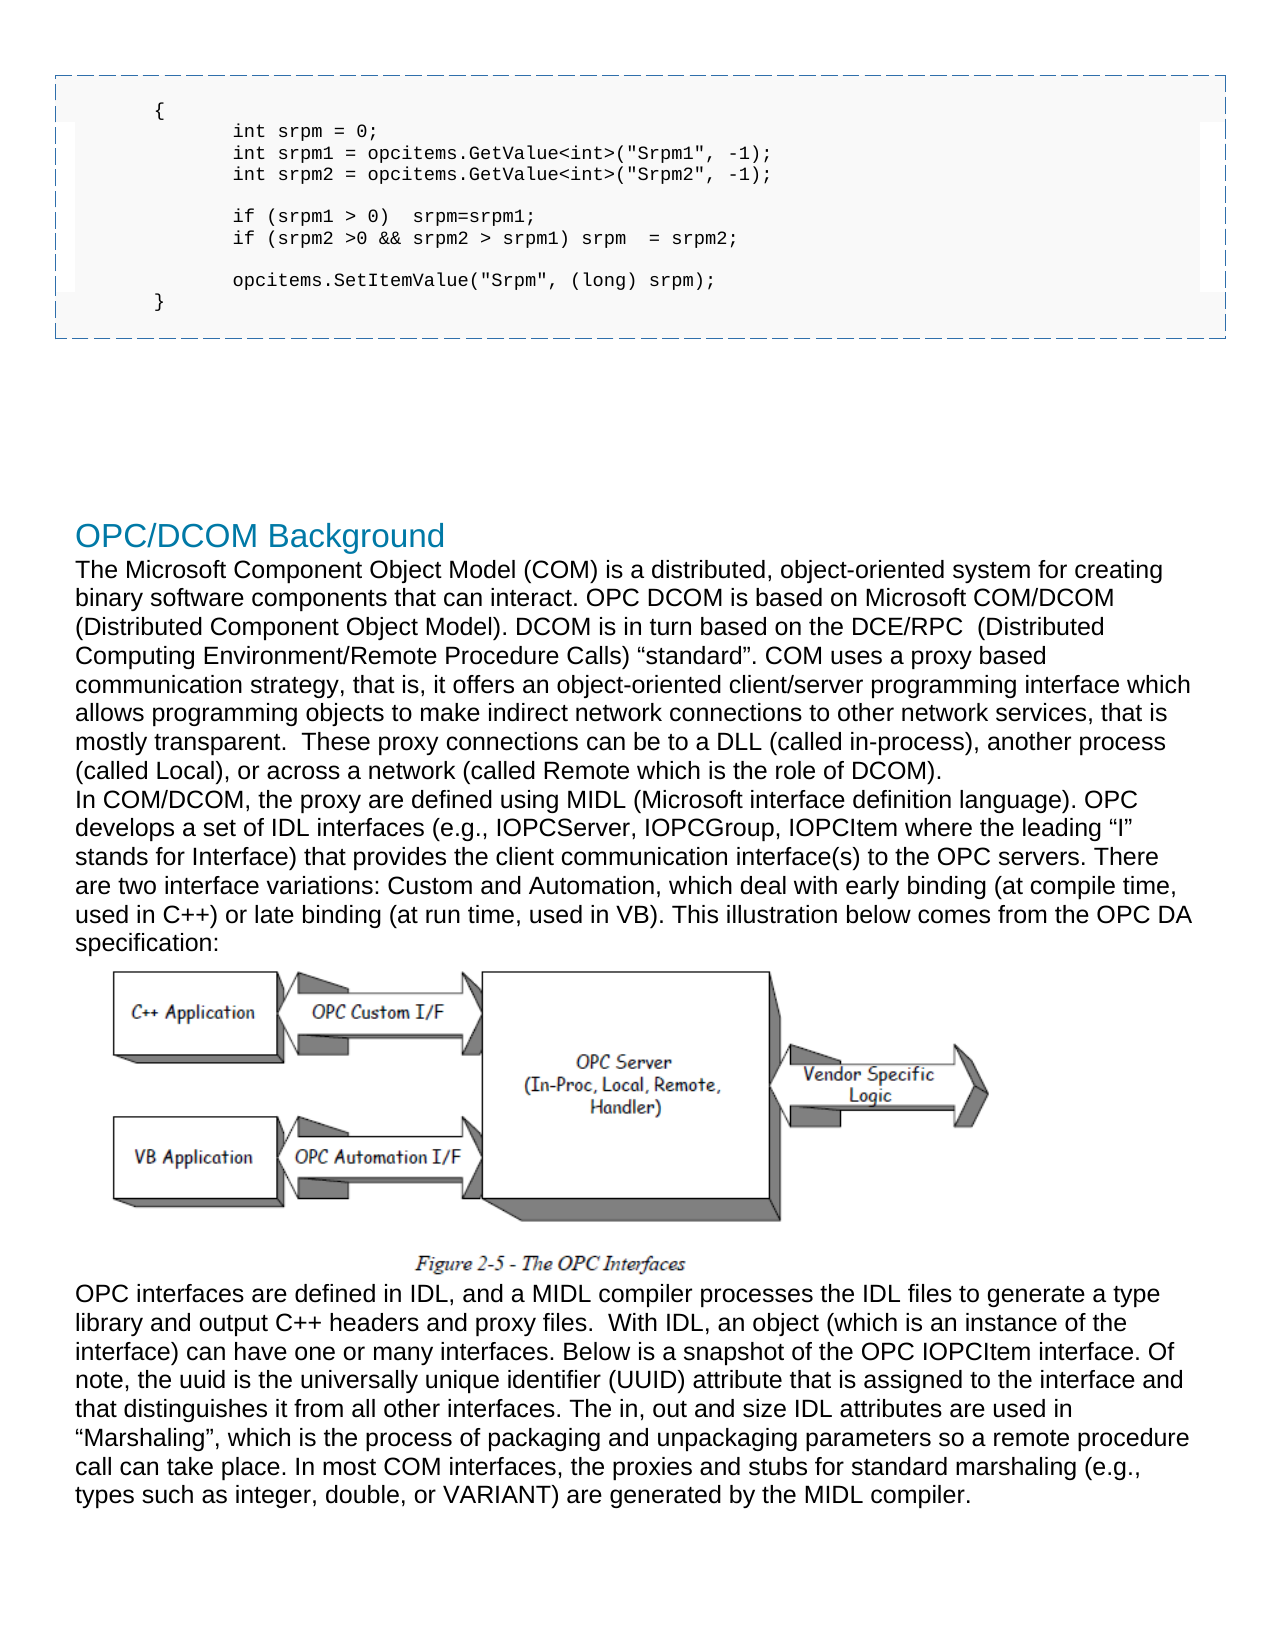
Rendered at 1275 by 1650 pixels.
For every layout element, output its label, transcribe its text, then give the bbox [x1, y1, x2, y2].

text int srpm1 = opcitems.GetValue<int>("Srpm1", -1); [75, 143, 1200, 165]
text The Microsoft Component Object Model (COM) is a distributed, object-oriented system for creating binary software components that can interact. OPC DCOM is based on Microsoft COM/DCOM (Distributed Component Object Model). DCOM is in turn based on the DCE/RPC (Distributed Computing Environment/Remote Procedure Calls) “standard”. COM uses a proxy based communication strategy, that is, it offers an object-oriented client/server programming interface which allows programming objects to make indirect network connections to other network services, that is mostly transparent. These proxy connections can be to a DLL (called in-process), another process (called Local), or across a network (called Remote which is the role of DCOM). [75, 555, 1200, 785]
text OPC interfaces are defined in IDL, and a MIDL compiler processes the IDL files to generate a type library and output C++ headers and proxy files. With IDL, an object (which is an instance of the interface) can have one or many interfaces. Below is a snapshot of the OPC IOPCItem interface. Of note, the uuid is the universally unique identifier (UUID) attribute that is assigned to the interface and that distinguishes it from all other interfaces. The in, out and size IDL attributes are used in “Marshaling”, which is the process of packaging and unpackaging parameters so a remote procedure call can take place. In most COM interfaces, the proxies and stubs for standard marshaling (e.g., types such as integer, double, or VARIANT) are generated by the MIDL compiler. [75, 1279, 1200, 1509]
text } [55, 266, 1226, 339]
text int srpm2 = opcitems.GetValue<int>("Srpm2", -1); [75, 165, 1200, 186]
text if (srpm2 >0 && srpm2 > srpm1) srpm = srpm2; [75, 228, 1200, 250]
text int srpm = 0; [75, 122, 1200, 143]
text { [55, 75, 1226, 122]
text if (srpm1 > 0) srpm=srpm1; [75, 207, 1200, 228]
text In COM/DCOM, the proxy are defined using MIDL (Microsoft interface definition language). OPC develops a set of IDL interfaces (e.g., IOPCServer, IOPCGroup, IOPCItem where the leading “I” stands for Interface) that provides the client communication interface(s) to the OPC servers. There are two interface variations: Custom and Automation, which deal with early binding (at compile time, used in C++) or late binding (at run time, used in VB). This illustration below comes from the OPC DA specification: [75, 785, 1200, 957]
subtitle OPC/DCOM Background [75, 516, 1200, 555]
